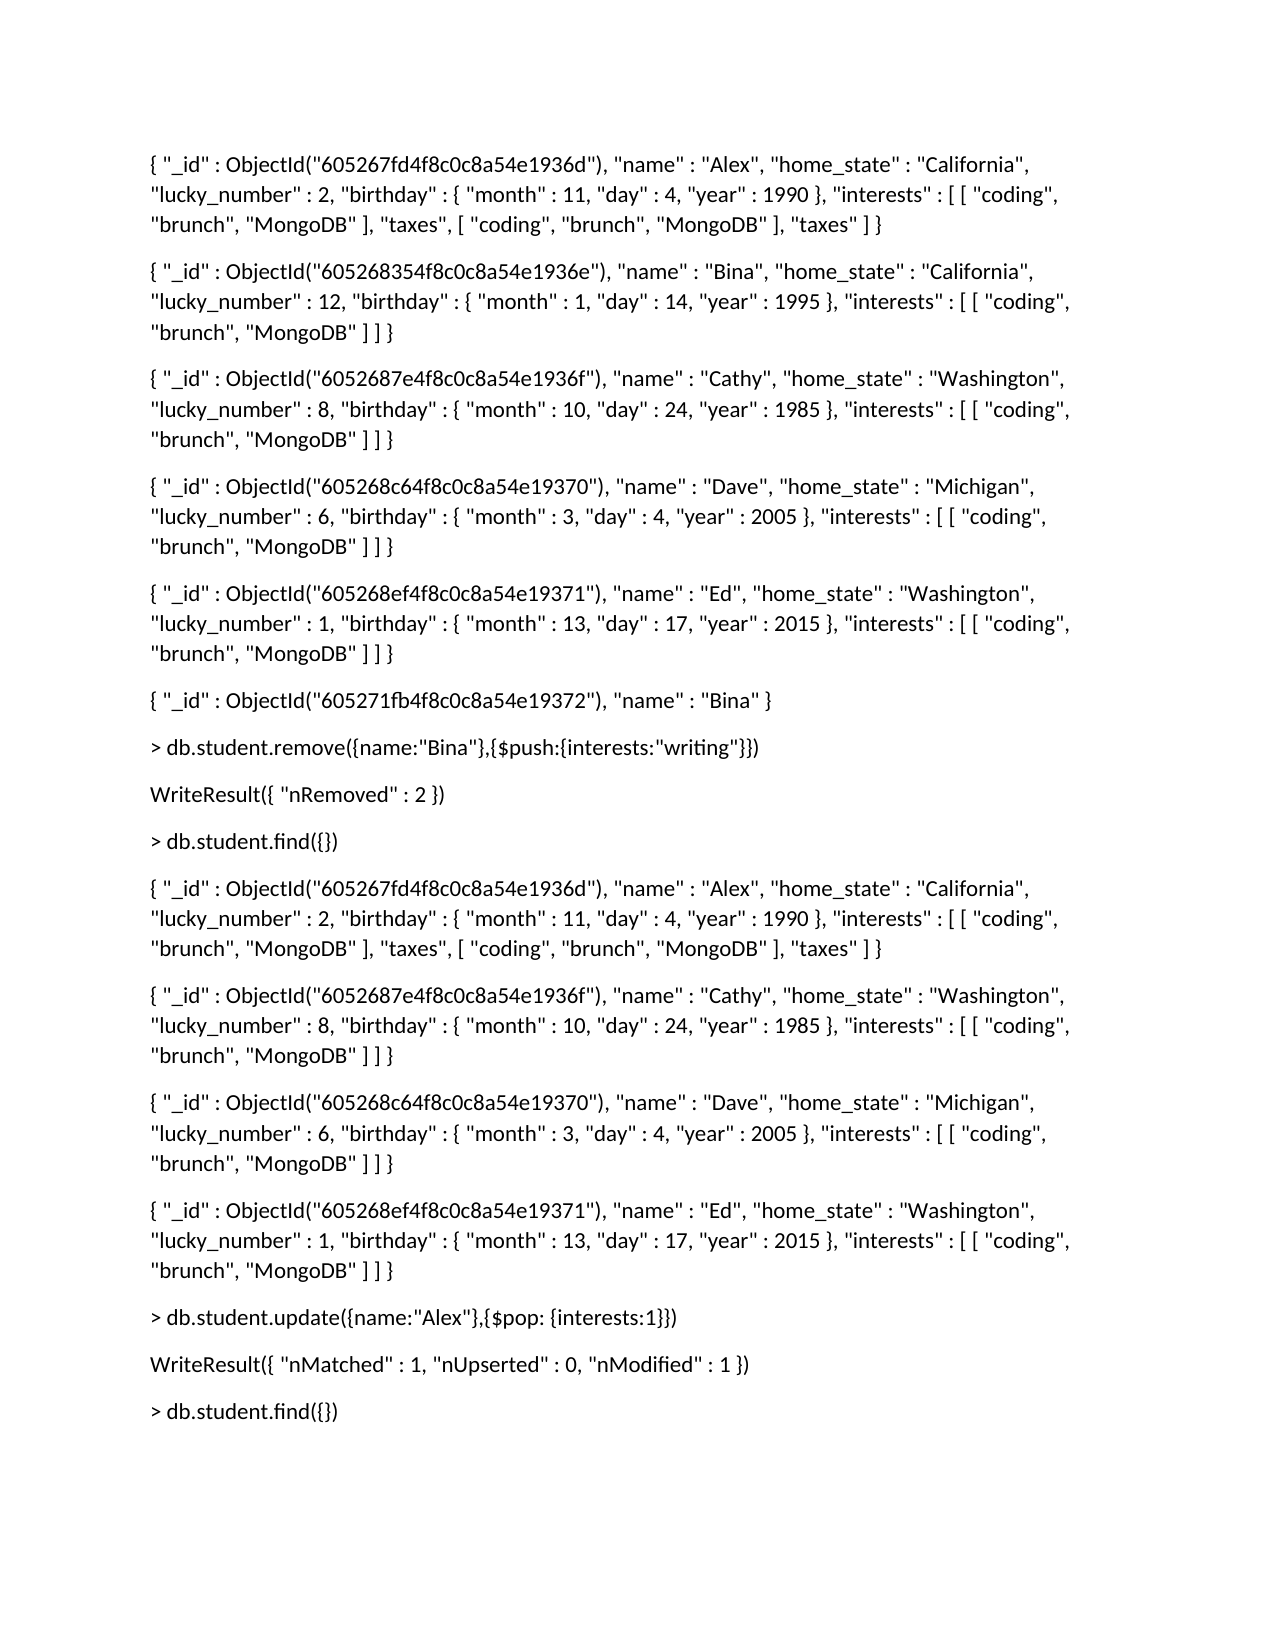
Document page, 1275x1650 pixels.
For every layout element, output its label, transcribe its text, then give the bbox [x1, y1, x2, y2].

text > db.student.find({}) [150, 1397, 1125, 1425]
text { "_id" : ObjectId("605267fd4f8c0c8a54e1936d"), "name" : "Alex", "home_state" : "California", "lucky_number" : 2, "birthday" : { "month" : 11, "day" : 4, "year" : 1990 }, "interests" : [ [ "coding", "brunch", "MongoDB" ], "taxes", [ "coding", "brunch", "MongoDB" ], "taxes" ] } [150, 874, 1125, 962]
text WriteResult({ "nMatched" : 1, "nUpserted" : 0, "nModified" : 1 }) [150, 1350, 1125, 1378]
text > db.student.update({name:"Alex"},{$pop: {interests:1}}) [150, 1303, 1125, 1331]
text { "_id" : ObjectId("6052687e4f8c0c8a54e1936f"), "name" : "Cathy", "home_state" : "Washington", "lucky_number" : 8, "birthday" : { "month" : 10, "day" : 24, "year" : 1985 }, "interests" : [ [ "coding", "brunch", "MongoDB" ] ] } [150, 364, 1125, 453]
text { "_id" : ObjectId("605268354f8c0c8a54e1936e"), "name" : "Bina", "home_state" : "California", "lucky_number" : 12, "birthday" : { "month" : 1, "day" : 14, "year" : 1995 }, "interests" : [ [ "coding", "brunch", "MongoDB" ] ] } [150, 257, 1125, 346]
text { "_id" : ObjectId("605271fb4f8c0c8a54e19372"), "name" : "Bina" } [150, 686, 1125, 714]
text { "_id" : ObjectId("6052687e4f8c0c8a54e1936f"), "name" : "Cathy", "home_state" : "Washington", "lucky_number" : 8, "birthday" : { "month" : 10, "day" : 24, "year" : 1985 }, "interests" : [ [ "coding", "brunch", "MongoDB" ] ] } [150, 981, 1125, 1070]
text { "_id" : ObjectId("605267fd4f8c0c8a54e1936d"), "name" : "Alex", "home_state" : "California", "lucky_number" : 2, "birthday" : { "month" : 11, "day" : 4, "year" : 1990 }, "interests" : [ [ "coding", "brunch", "MongoDB" ], "taxes", [ "coding", "brunch", "MongoDB" ], "taxes" ] } [150, 150, 1125, 238]
text > db.student.find({}) [150, 827, 1125, 855]
text WriteResult({ "nRemoved" : 2 }) [150, 780, 1125, 808]
text > db.student.remove({name:"Bina"},{$push:{interests:"writing"}}) [150, 733, 1125, 761]
